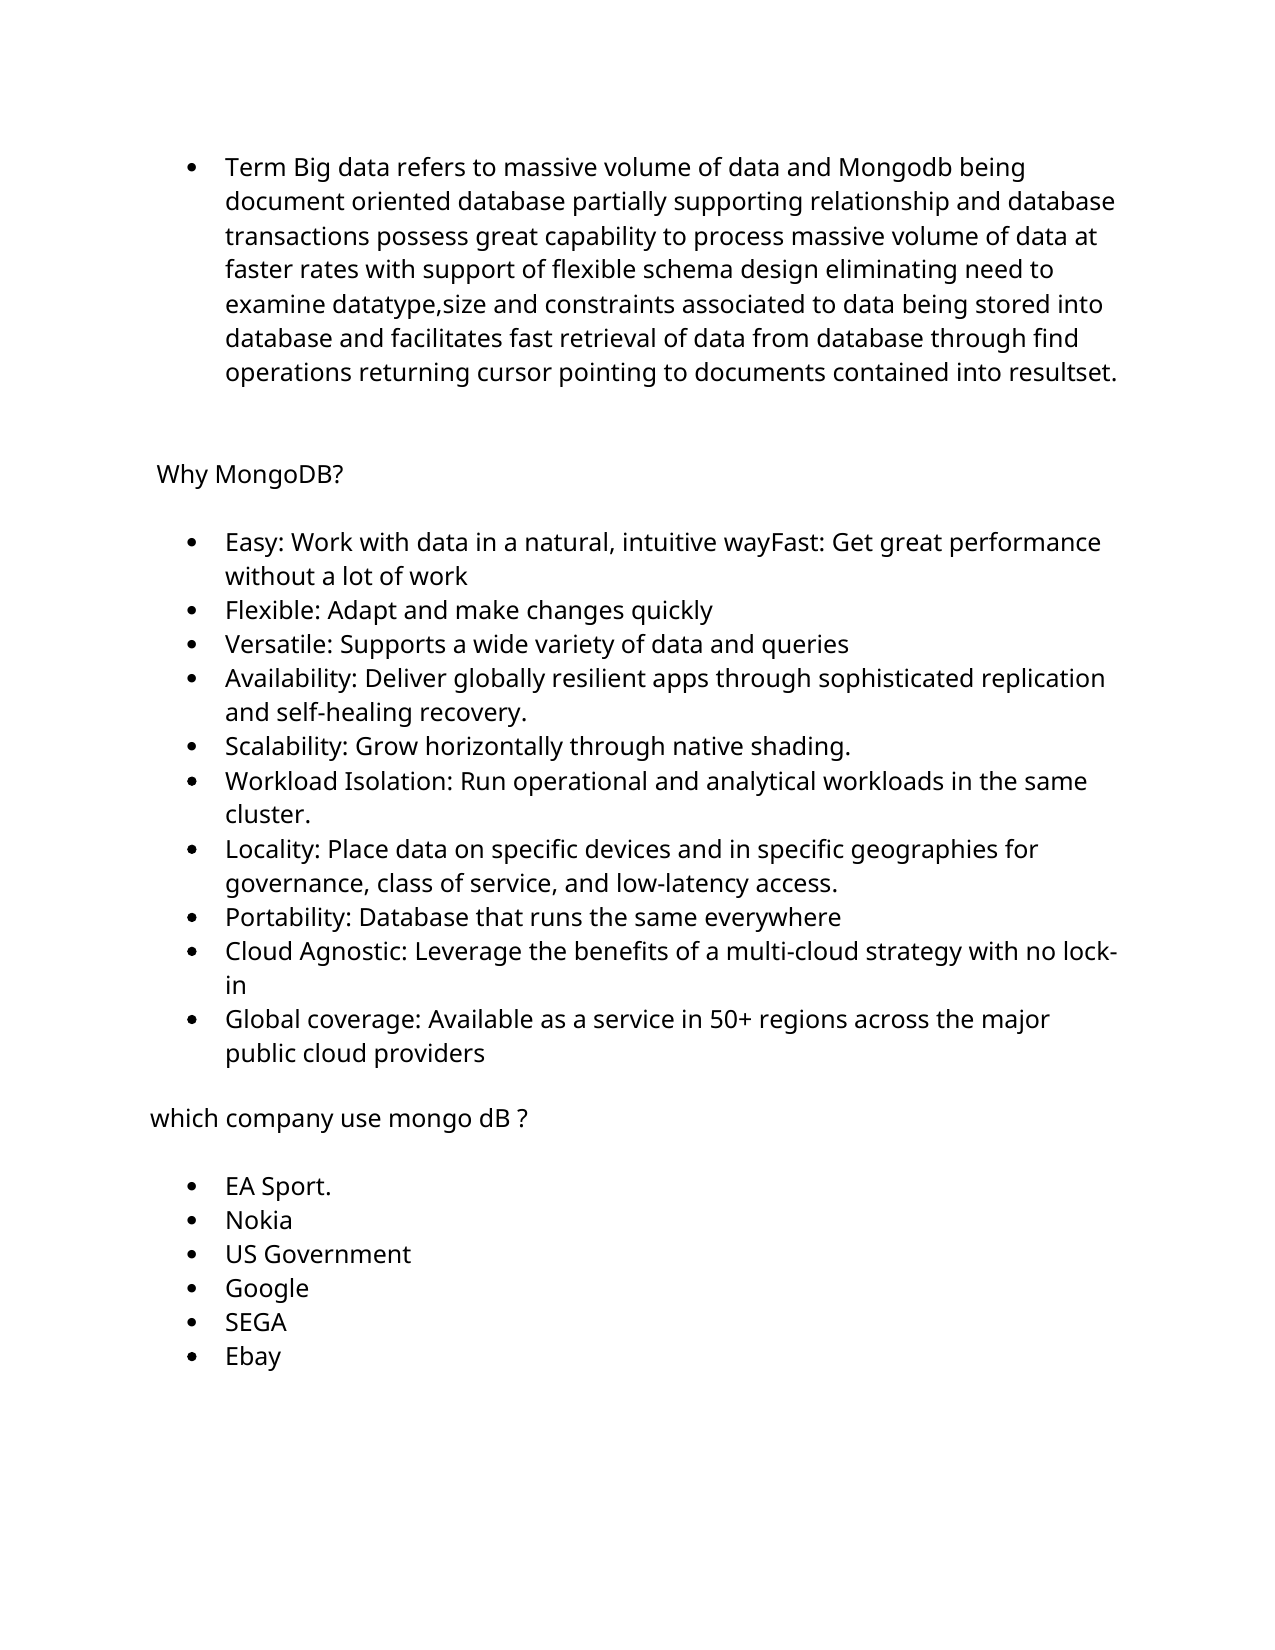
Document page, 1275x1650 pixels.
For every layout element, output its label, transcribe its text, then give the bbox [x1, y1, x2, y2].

list Workload Isolation: Run operational and analytical workloads in the same cluster. [187, 763, 1125, 831]
list SEGA [187, 1304, 1125, 1339]
list Cloud Agnostic: Leverage the benefits of a multi-cloud strategy with no lock-in [187, 933, 1125, 1002]
list Portability: Database that runs the same everywhere [187, 899, 1125, 933]
list Scalability: Grow horizontally through native shading. [187, 729, 1125, 763]
list US Government [187, 1236, 1125, 1271]
list Flexible: Adapt and make changes quickly [187, 593, 1125, 627]
list Versatile: Supports a wide variety of data and queries [187, 627, 1125, 661]
list Ebay [187, 1339, 1125, 1373]
text Why MongoDB? [150, 457, 1125, 491]
list Easy: Work with data in a natural, intuitive way Fast: Get great performance without a lot of work [187, 525, 1125, 593]
text which company use mongo dB ? [150, 1100, 1125, 1134]
list Global coverage: Available as a service in 50+ regions across the major public cloud providers [187, 1002, 1125, 1070]
list Locality: Place data on specific devices and in specific geographies for governance, class of service, and low-latency access. [187, 831, 1125, 899]
list Availability: Deliver globally resilient apps through sophisticated replication and self-healing recovery. [187, 661, 1125, 729]
list EA Sport. [187, 1168, 1125, 1202]
list Nokia [187, 1202, 1125, 1236]
list Term Big data refers to massive volume of data and Mongodb being document oriented database partially supporting relationship and database transactions possess great capability to process massive volume of data at faster rates with support of flexible schema design eliminating need to examine datatype,size and constraints associated to data being stored into database and facilitates fast retrieval of data from database through find operations returning cursor pointing to documents contained into resultset. [187, 150, 1125, 388]
list Google [187, 1271, 1125, 1304]
